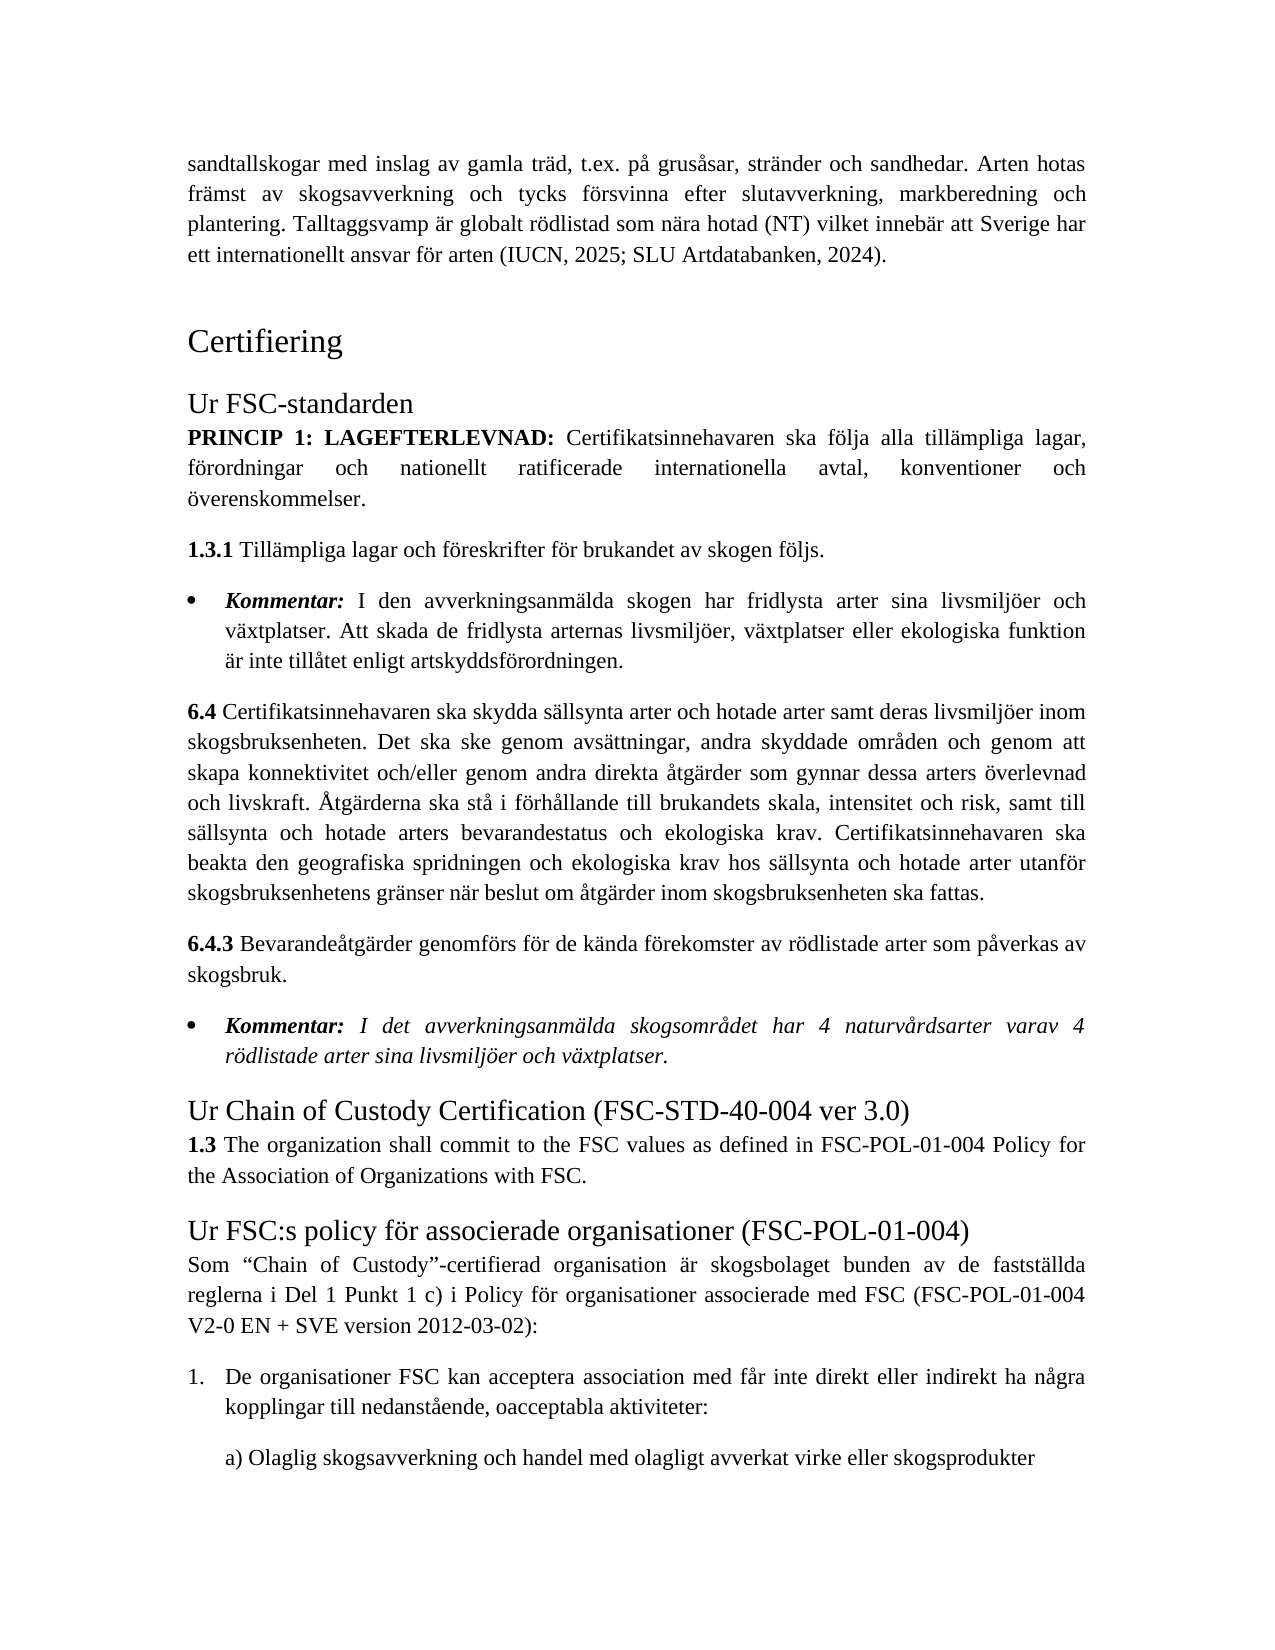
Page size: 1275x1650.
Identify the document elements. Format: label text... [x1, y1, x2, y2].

text 6.4 Certifikatsinnehavaren ska skydda sällsynta arter och hotade arter samt deras livsmiljöer inom skogsbruksenheten. Det ska ske genom avsättningar, andra skyddade områden och genom att skapa konnektivitet och/eller genom andra direkta åtgärder som gynnar dessa arters överlevnad och livskraft. Åtgärderna ska stå i förhållande till brukandets skala, intensitet och risk, samt till sällsynta och hotade arters bevarandestatus och ekologiska krav. Certifikatsinnehavaren ska beakta den geografiska spridningen och ekologiska krav hos sällsynta och hotade arter utanför skogsbruksenhetens gränser när beslut om åtgärder inom skogsbruksenheten ska fattas. [187, 698, 1087, 906]
text PRINCIP 1: LAGEFTERLEVNAD: Certifikatsinnehavaren ska följa alla tillämpliga lagar, förordningar och nationellt ratificerade internationella avtal, konventioner och överenskommelser. [187, 424, 1087, 511]
subtitle Ur Chain of Custody Certification (FSC-STD-40-004 ver 3.0) [187, 1093, 1087, 1127]
text 1.3.1 Tillämpliga lagar och föreskrifter för brukandet av skogen följs. [187, 536, 1087, 562]
text Som “Chain of Custody”-certifierad organisation är skogsbolaget bunden av de fastställda reglerna i Del 1 Punkt 1 c) i Policy för organisationer associerade med FSC (FSC-POL-01-004 V2-0 EN + SVE version 2012-03-02): [187, 1251, 1087, 1338]
list Kommentar: I den avverkningsanmälda skogen har fridlysta arter sina livsmiljöer och växtplatser. Att skada de fridlysta arternas livsmiljöer, växtplatser eller ekologiska funktion är inte tillåtet enligt artskyddsförordningen. [187, 587, 1087, 673]
list De organisationer FSC kan acceptera association med får inte direkt eller indirekt ha några kopplingar till nedanstående, oacceptabla aktiviteter: [187, 1363, 1087, 1419]
subtitle Certifiering [187, 321, 1087, 359]
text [187, 150, 1087, 267]
text 1.3 The organization shall commit to the FSC values as defined in FSC-POL-01-004 Policy for the Association of Organizations with FSC. [187, 1132, 1087, 1188]
list Kommentar: I det avverkningsanmälda skogsområdet har 4 naturvårdsarter varav 4 rödlistade arter sina livsmiljöer och växtplatser. [187, 1012, 1087, 1068]
subtitle Ur FSC:s policy för associerade organisationer (FSC-POL-01-004) [187, 1213, 1087, 1246]
text a) Olaglig skogsavverkning och handel med olagligt avverkat virke eller skogsprodukter [225, 1444, 1087, 1470]
subtitle Ur FSC-standarden [187, 386, 1087, 419]
text 6.4.3 Bevarandeåtgärder genomförs för de kända förekomster av rödlistade arter som påverkas av skogsbruk. [187, 931, 1087, 987]
